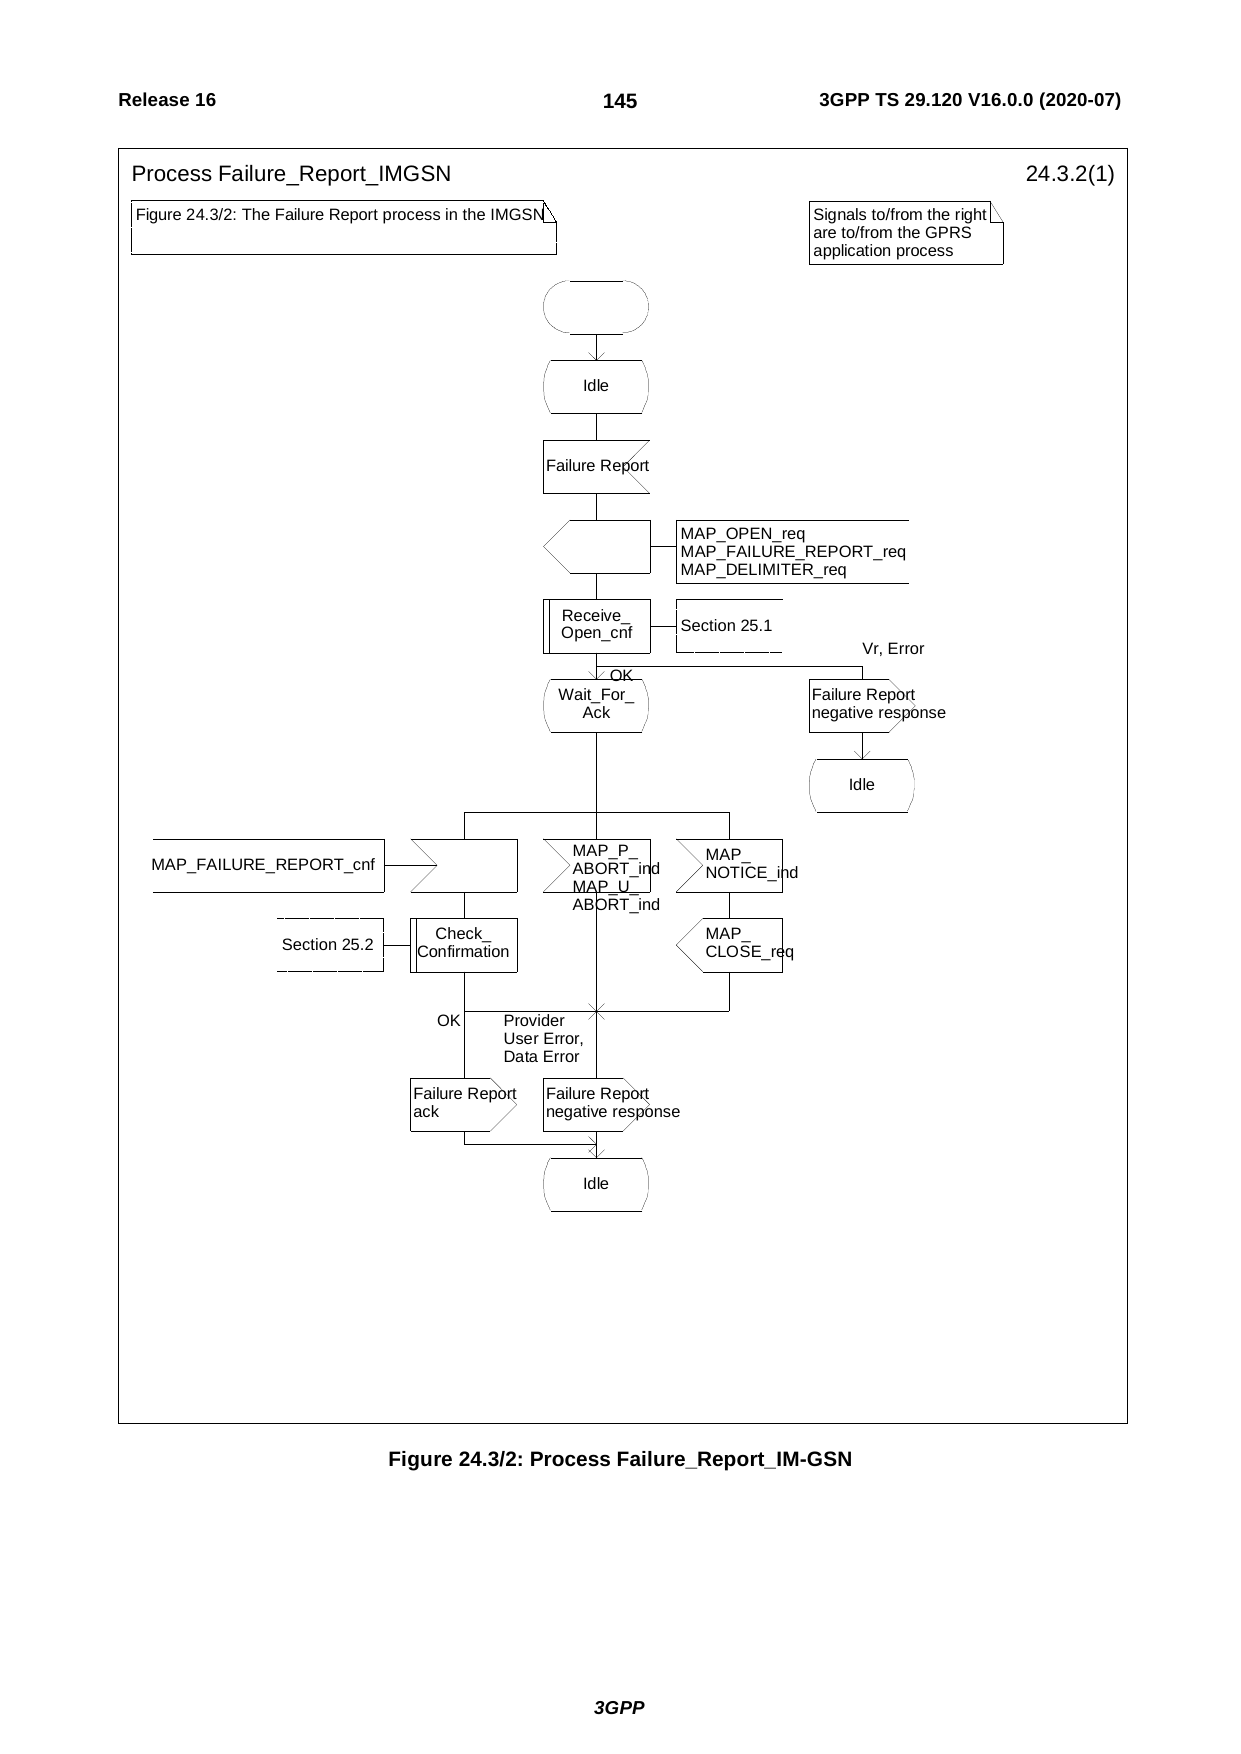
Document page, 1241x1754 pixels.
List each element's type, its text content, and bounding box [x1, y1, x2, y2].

text Figure 24.3/2: Process Failure_Report_IM-GSN [118, 1447, 1122, 1471]
